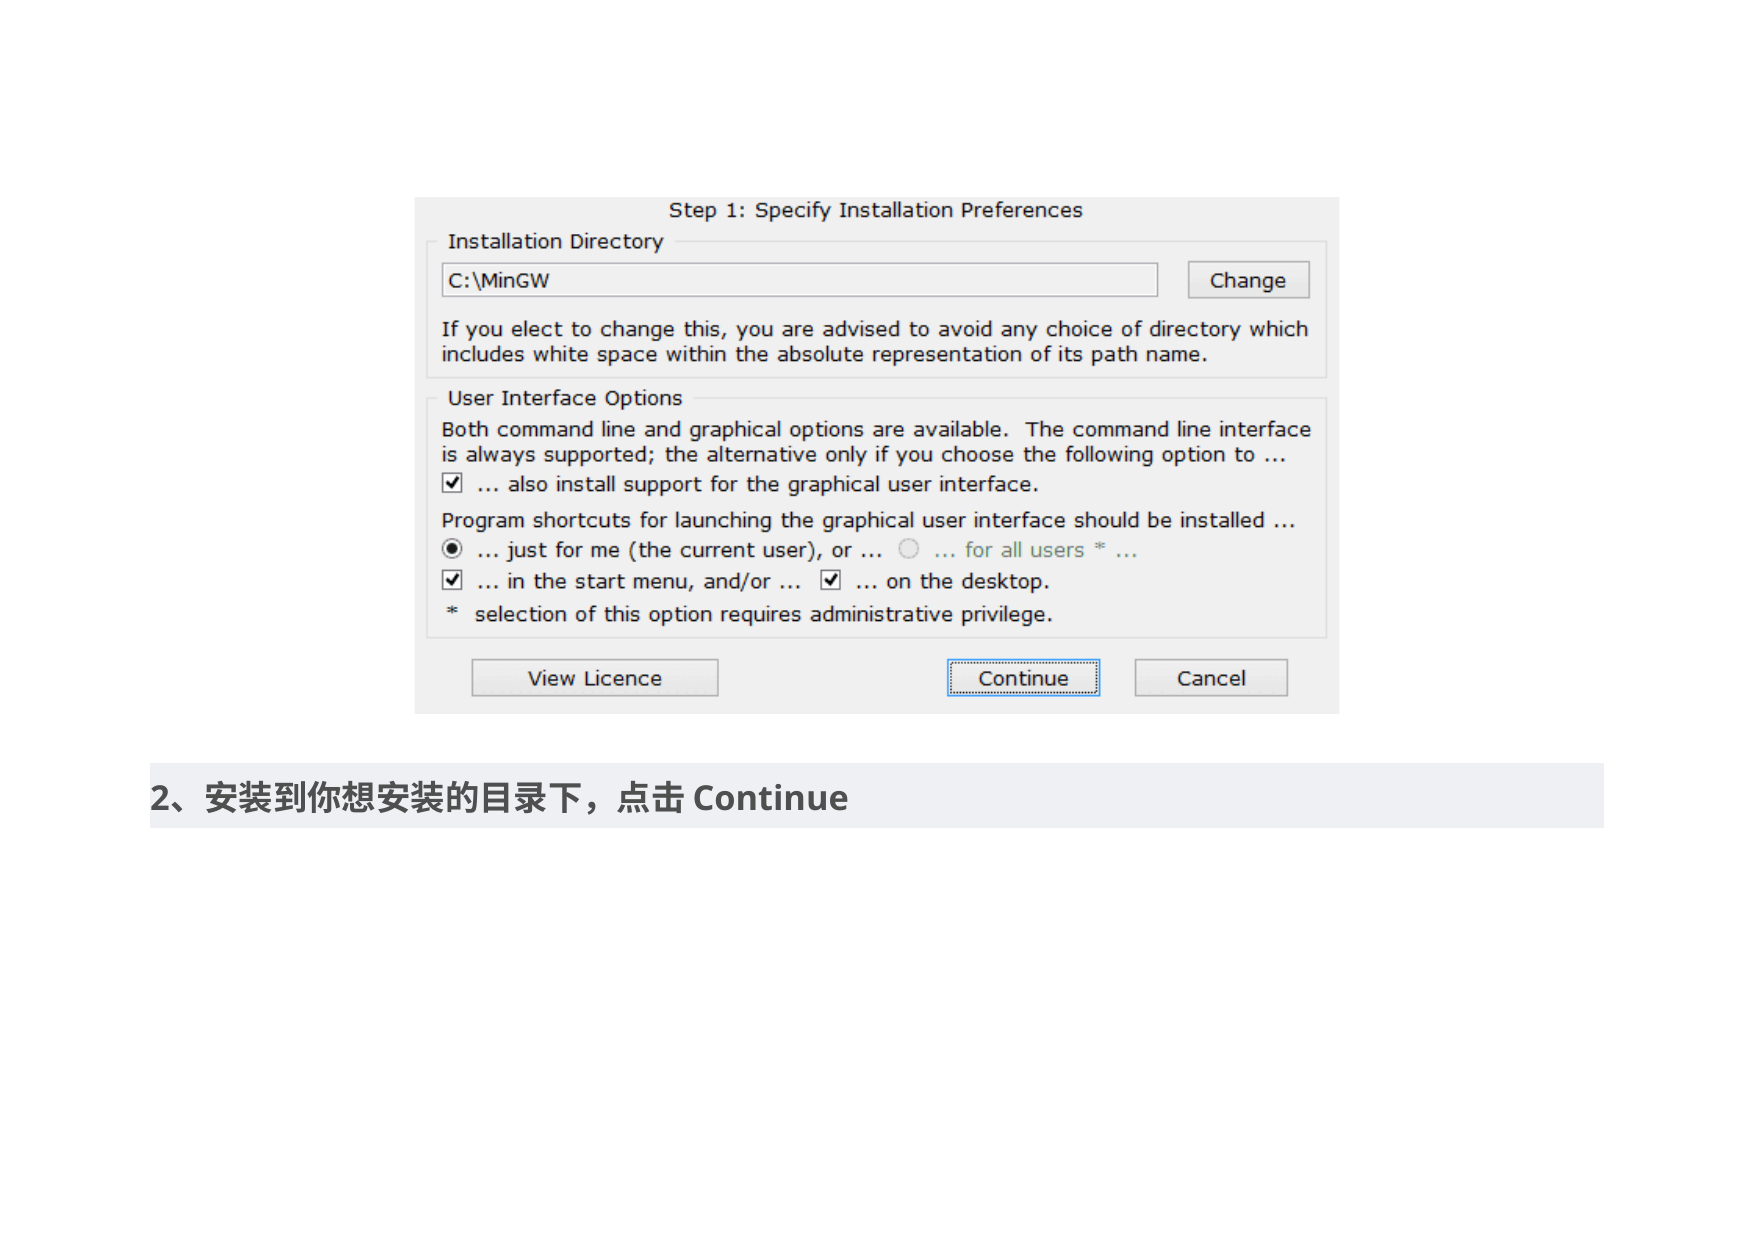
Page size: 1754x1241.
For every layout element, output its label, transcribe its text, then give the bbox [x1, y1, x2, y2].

picture [414, 197, 1340, 714]
subtitle 2、安装到你想安装的目录下，点击Continue [150, 763, 1604, 828]
